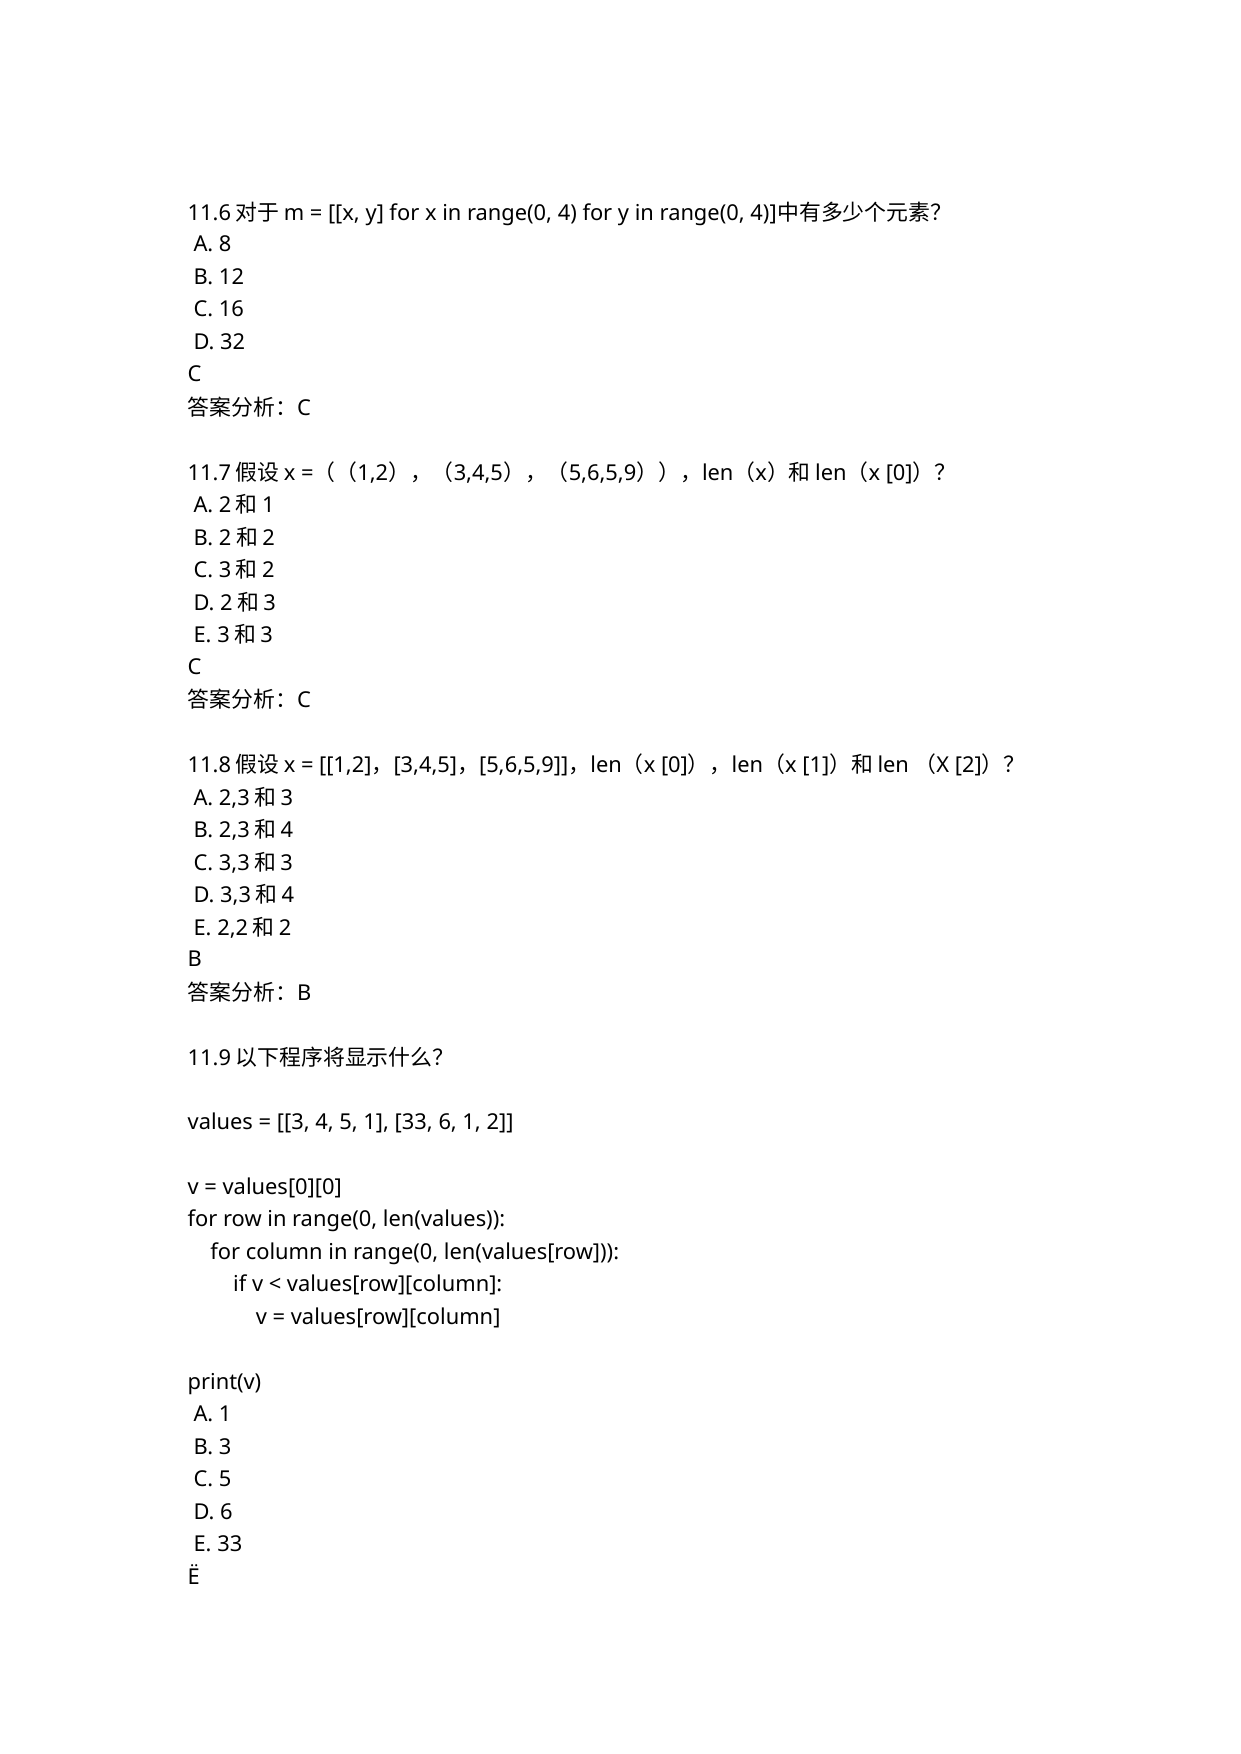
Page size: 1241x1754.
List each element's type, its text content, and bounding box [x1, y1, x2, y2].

text for column in range(0, len(values[row])): [187, 1234, 1053, 1267]
text B. 2和2 [187, 519, 1053, 552]
text 答案分析：C [187, 682, 1053, 714]
text C. 3,3和3 [187, 844, 1053, 877]
text if v < values[row][column]: [187, 1267, 1053, 1299]
text values = [[3, 4, 5, 1], [33, 6, 1, 2]] [187, 1104, 1053, 1137]
text C [187, 649, 1053, 682]
text B [187, 942, 1053, 974]
text D. 32 [187, 324, 1053, 357]
text 答案分析：B [187, 974, 1053, 1007]
text E. 2,2和2 [187, 909, 1053, 942]
text B. 3 [187, 1429, 1053, 1462]
text print(v) [187, 1364, 1053, 1397]
text D. 6 [187, 1494, 1053, 1527]
text A. 2和1 [187, 487, 1053, 519]
text 11.8假设x = [[1,2]，[3,4,5]，[5,6,5,9]]，len（x [0]），len（x [1]）和len （X [2]）？ [187, 747, 1053, 779]
text D. 2和3 [187, 584, 1053, 617]
text C [187, 357, 1053, 389]
text B. 2,3和4 [187, 812, 1053, 844]
text E. 33 [187, 1527, 1053, 1559]
text 答案分析：C [187, 389, 1053, 422]
text C. 5 [187, 1462, 1053, 1494]
text 11.9以下程序将显示什么？ [187, 1039, 1053, 1072]
text D. 3,3和4 [187, 877, 1053, 909]
text A. 1 [187, 1397, 1053, 1429]
text B. 12 [187, 259, 1053, 292]
text 11.6对于m = [[x, y] for x in range(0, 4) for y in range(0, 4)]中有多少个元素？ [187, 194, 1053, 227]
text A. 2,3和3 [187, 779, 1053, 812]
text A. 8 [187, 227, 1053, 259]
text 11.7假设x =（（1,2），（3,4,5），（5,6,5,9）），len（x）和len（x [0]）？ [187, 454, 1053, 487]
text v = values[0][0] [187, 1169, 1053, 1202]
text v = values[row][column] [187, 1299, 1053, 1332]
text C. 16 [187, 292, 1053, 324]
text for row in range(0, len(values)): [187, 1202, 1053, 1234]
text C. 3和2 [187, 552, 1053, 584]
text Ë [187, 1559, 1053, 1592]
text E. 3和3 [187, 617, 1053, 649]
